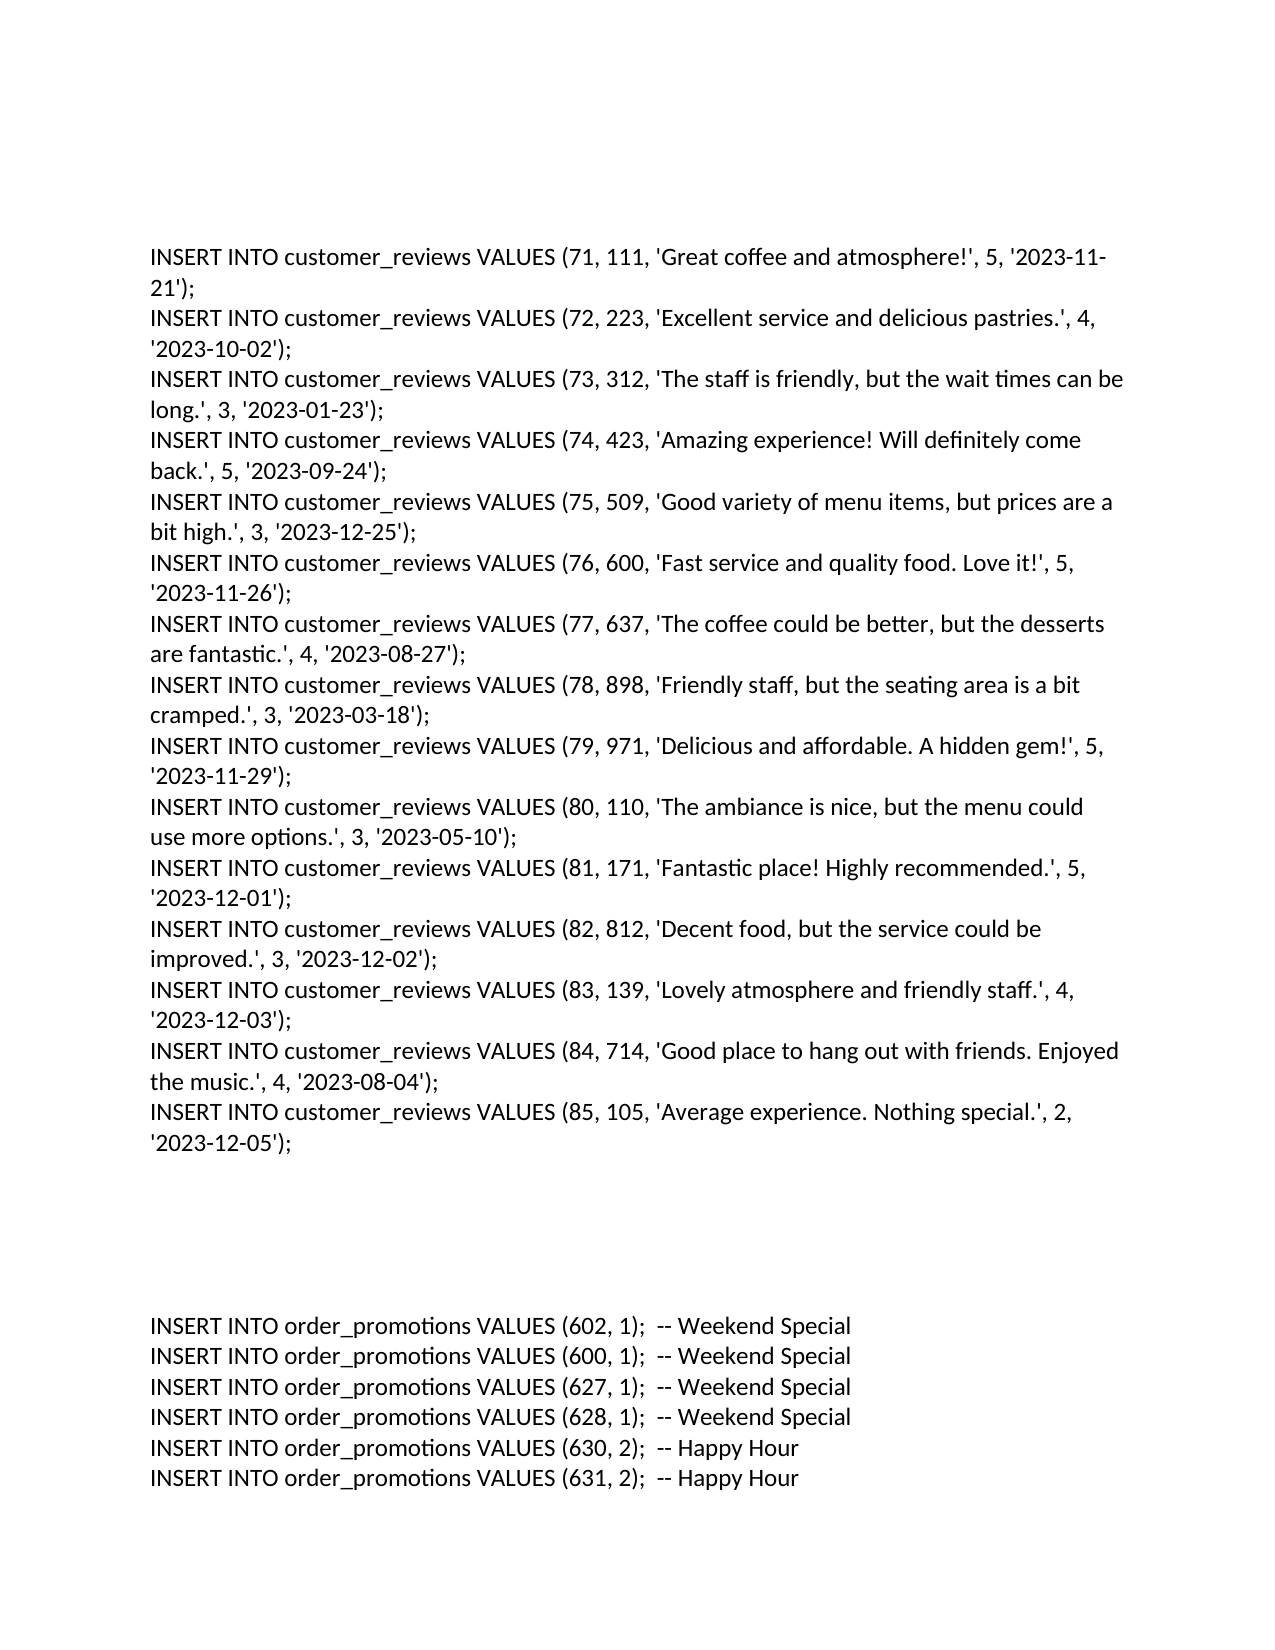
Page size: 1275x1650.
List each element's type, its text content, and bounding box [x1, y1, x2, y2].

text INSERT INTO customer_reviews VALUES (77, 637, 'The coffee could be better, but the desserts are fantastic.', 4, '2023-08-27'); [150, 608, 1125, 669]
text INSERT INTO order_promotions VALUES (631, 2); -- Happy Hour [150, 1462, 1125, 1493]
text INSERT INTO customer_reviews VALUES (80, 110, 'The ambiance is nice, but the menu could use more options.', 3, '2023-05-10'); [150, 791, 1125, 852]
text INSERT INTO order_promotions VALUES (627, 1); -- Weekend Special [150, 1371, 1125, 1401]
text INSERT INTO customer_reviews VALUES (85, 105, 'Average experience. Nothing special.', 2, '2023-12-05'); [150, 1096, 1125, 1157]
text INSERT INTO order_promotions VALUES (600, 1); -- Weekend Special [150, 1340, 1125, 1371]
text INSERT INTO customer_reviews VALUES (79, 971, 'Delicious and affordable. A hidden gem!', 5, '2023-11-29'); [150, 730, 1125, 791]
text INSERT INTO customer_reviews VALUES (76, 600, 'Fast service and quality food. Love it!', 5, '2023-11-26'); [150, 547, 1125, 608]
text INSERT INTO customer_reviews VALUES (74, 423, 'Amazing experience! Will definitely come back.', 5, '2023-09-24'); [150, 425, 1125, 486]
text INSERT INTO order_promotions VALUES (602, 1); -- Weekend Special [150, 1310, 1125, 1340]
text INSERT INTO customer_reviews VALUES (78, 898, 'Friendly staff, but the seating area is a bit cramped.', 3, '2023-03-18'); [150, 669, 1125, 730]
text INSERT INTO customer_reviews VALUES (82, 812, 'Decent food, but the service could be improved.', 3, '2023-12-02'); [150, 913, 1125, 974]
text INSERT INTO order_promotions VALUES (628, 1); -- Weekend Special [150, 1401, 1125, 1432]
text INSERT INTO customer_reviews VALUES (75, 509, 'Good variety of menu items, but prices are a bit high.', 3, '2023-12-25'); [150, 486, 1125, 547]
text INSERT INTO order_promotions VALUES (630, 2); -- Happy Hour [150, 1432, 1125, 1462]
text INSERT INTO customer_reviews VALUES (71, 111, 'Great coffee and atmosphere!', 5, '2023-11-21'); [150, 242, 1125, 303]
text INSERT INTO customer_reviews VALUES (72, 223, 'Excellent service and delicious pastries.', 4, '2023-10-02'); [150, 303, 1125, 364]
text INSERT INTO customer_reviews VALUES (84, 714, 'Good place to hang out with friends. Enjoyed the music.', 4, '2023-08-04'); [150, 1035, 1125, 1096]
text INSERT INTO customer_reviews VALUES (83, 139, 'Lovely atmosphere and friendly staff.', 4, '2023-12-03'); [150, 974, 1125, 1035]
text INSERT INTO customer_reviews VALUES (81, 171, 'Fantastic place! Highly recommended.', 5, '2023-12-01'); [150, 852, 1125, 913]
text INSERT INTO customer_reviews VALUES (73, 312, 'The staff is friendly, but the wait times can be long.', 3, '2023-01-23'); [150, 364, 1125, 425]
